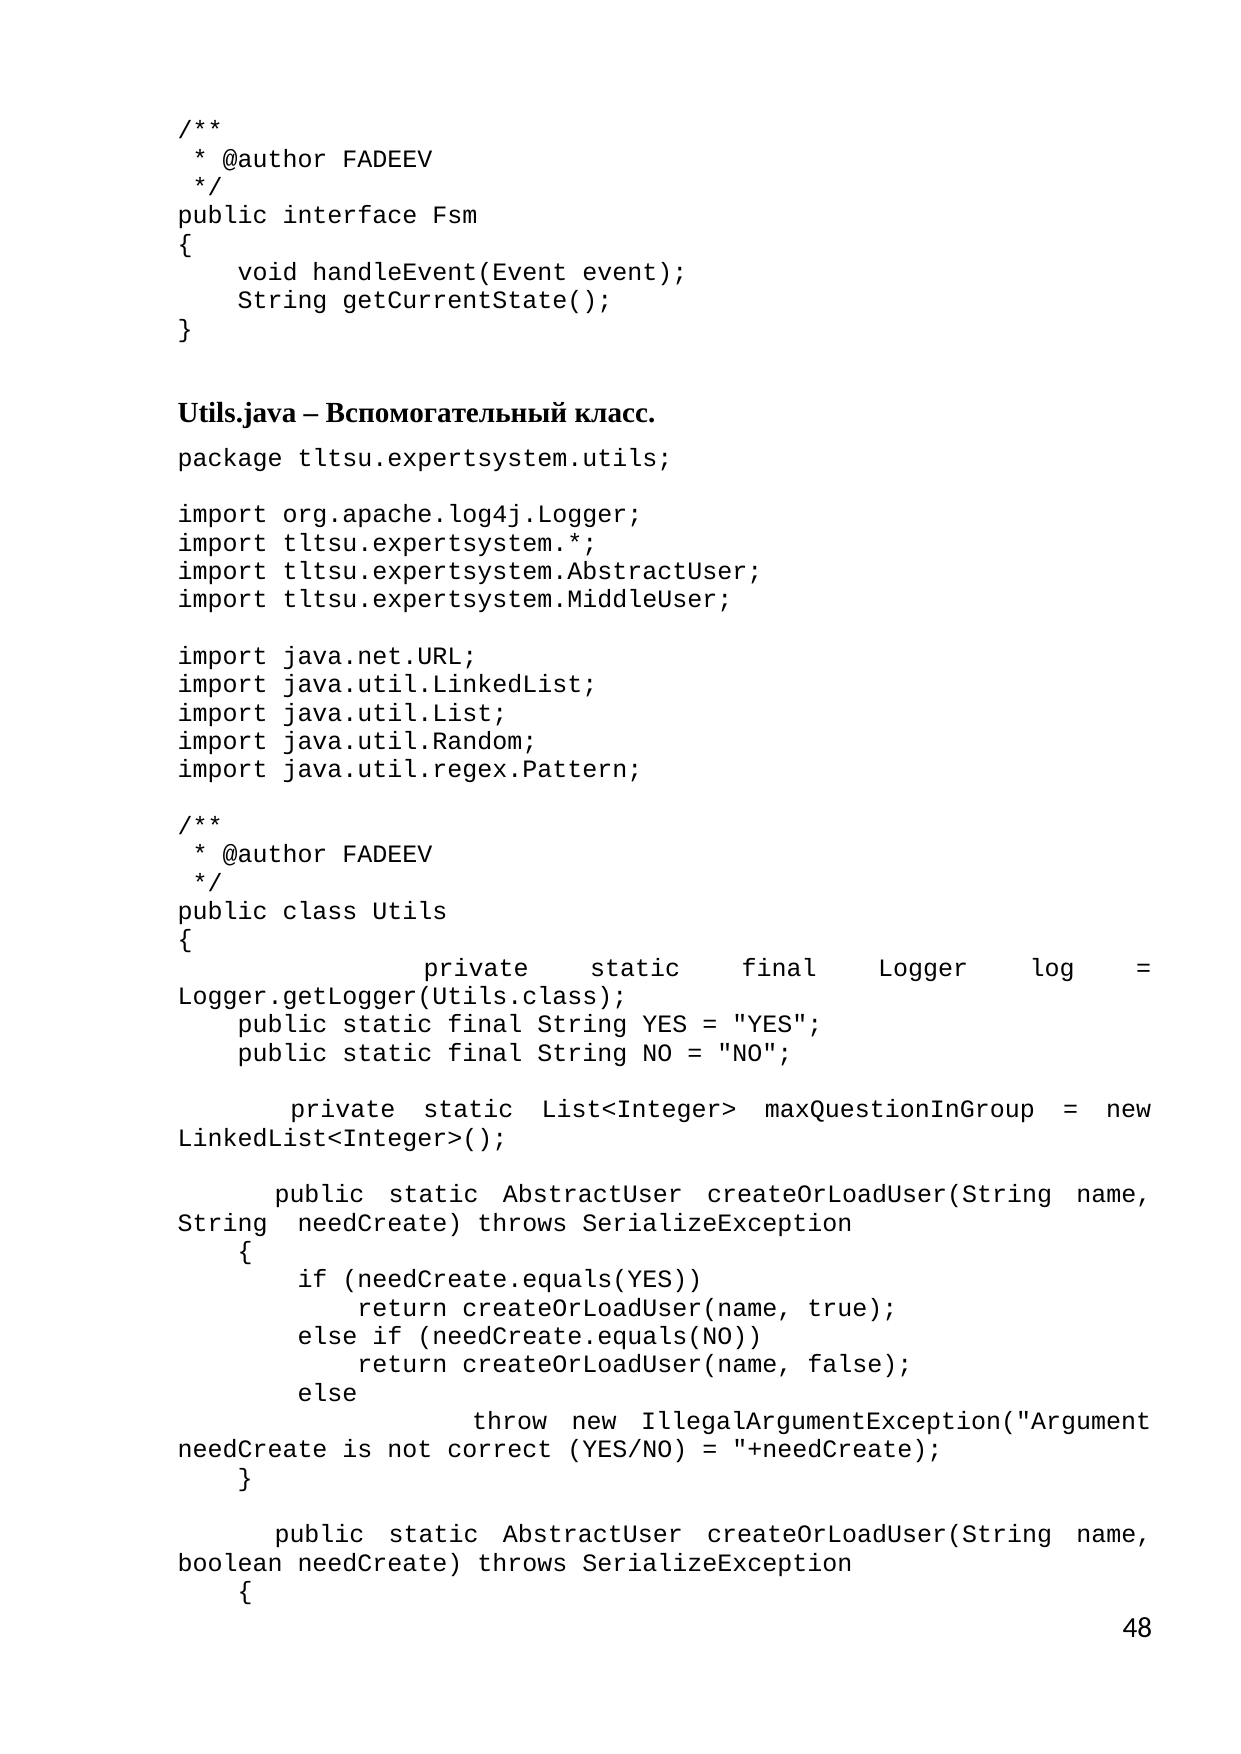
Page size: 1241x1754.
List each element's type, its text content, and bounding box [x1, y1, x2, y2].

text import java.util.Random; [177, 729, 1152, 757]
text public interface Fsm [177, 203, 1152, 231]
text Utils.java – Вспомогательный класс. [177, 395, 1152, 429]
text { [177, 927, 1152, 955]
text if (needCreate.equals(YES)) [177, 1267, 1152, 1295]
text } [177, 316, 1152, 345]
text public class Utils [177, 899, 1152, 927]
text import java.util.List; [177, 700, 1152, 729]
text */ [177, 175, 1152, 203]
text } [177, 1465, 1152, 1494]
text */ [177, 870, 1152, 899]
text package tltsu.expertsystem.utils; [177, 445, 1152, 474]
text private static List<Integer> maxQuestionInGroup = new LinkedList<Integer>(); [177, 1097, 1152, 1154]
text public static AbstractUser createOrLoadUser(String name, boolean needCreate) throws SerializeException [177, 1522, 1152, 1579]
text else [177, 1380, 1152, 1409]
text private static final Logger log = Logger.getLogger(Utils.class); [177, 955, 1152, 1012]
text throw new IllegalArgumentException("Argument needCreate is not correct (YES/NO) = "+needCreate); [177, 1409, 1152, 1465]
text import java.net.URL; [177, 644, 1152, 672]
text public static final String YES = "YES"; [177, 1012, 1152, 1040]
text import tltsu.expertsystem.AbstractUser; [177, 559, 1152, 587]
text import java.util.LinkedList; [177, 672, 1152, 700]
text import tltsu.expertsystem.*; [177, 530, 1152, 559]
text public static AbstractUser createOrLoadUser(String name, String needCreate) throws SerializeException [177, 1182, 1152, 1239]
text public static final String NO = "NO"; [177, 1040, 1152, 1069]
text import tltsu.expertsystem.MiddleUser; [177, 587, 1152, 615]
text * @author FADEEV [177, 146, 1152, 175]
text * @author FADEEV [177, 842, 1152, 870]
text /** [177, 118, 1152, 146]
text else if (needCreate.equals(NO)) [177, 1324, 1152, 1352]
text String getCurrentState(); [177, 288, 1152, 316]
text { [177, 231, 1152, 260]
text { [177, 1579, 1152, 1607]
text return createOrLoadUser(name, true); [177, 1295, 1152, 1324]
text { [177, 1239, 1152, 1267]
text import java.util.regex.Pattern; [177, 757, 1152, 785]
text /** [177, 814, 1152, 842]
text return createOrLoadUser(name, false); [177, 1352, 1152, 1380]
text import org.apache.log4j.Logger; [177, 502, 1152, 530]
text void handleEvent(Event event); [177, 260, 1152, 288]
